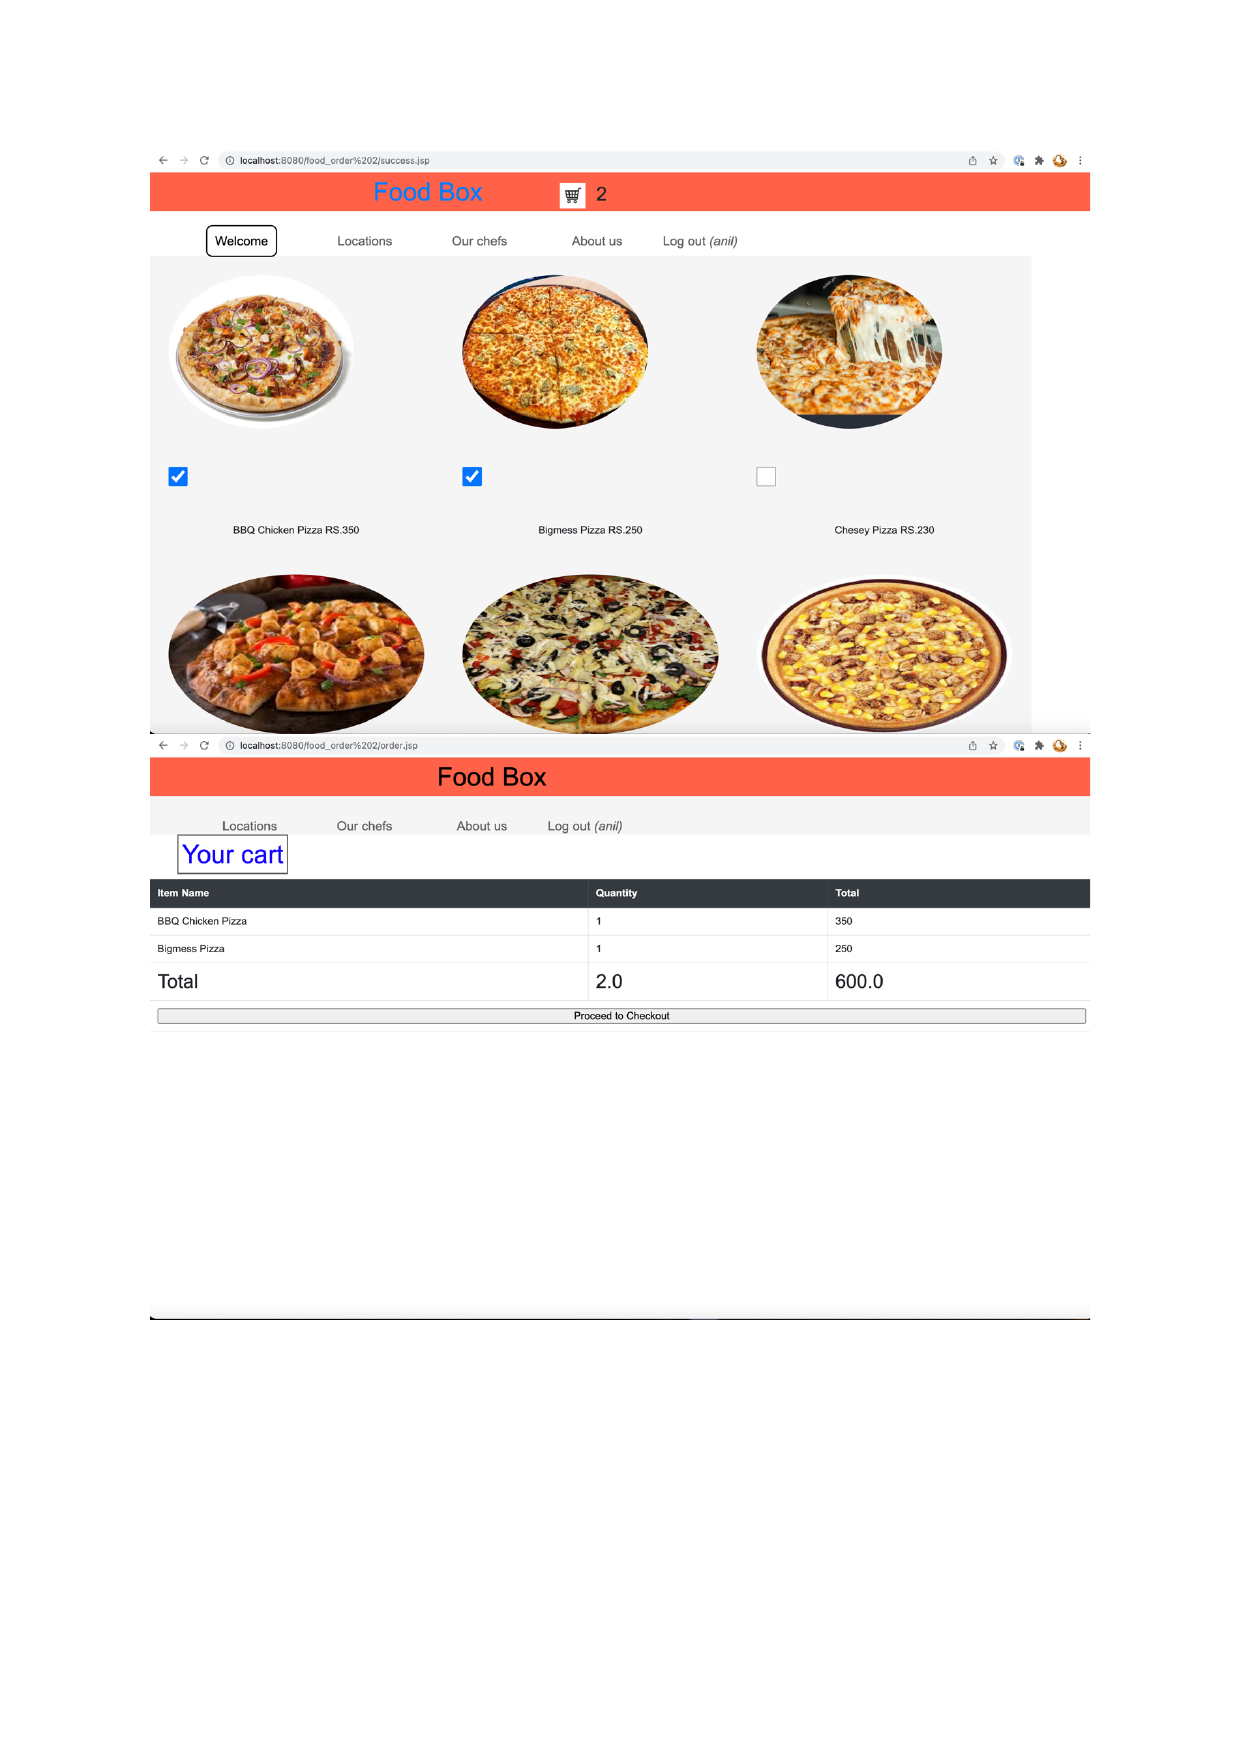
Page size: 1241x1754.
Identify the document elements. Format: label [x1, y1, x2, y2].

picture [150, 150, 1091, 1320]
